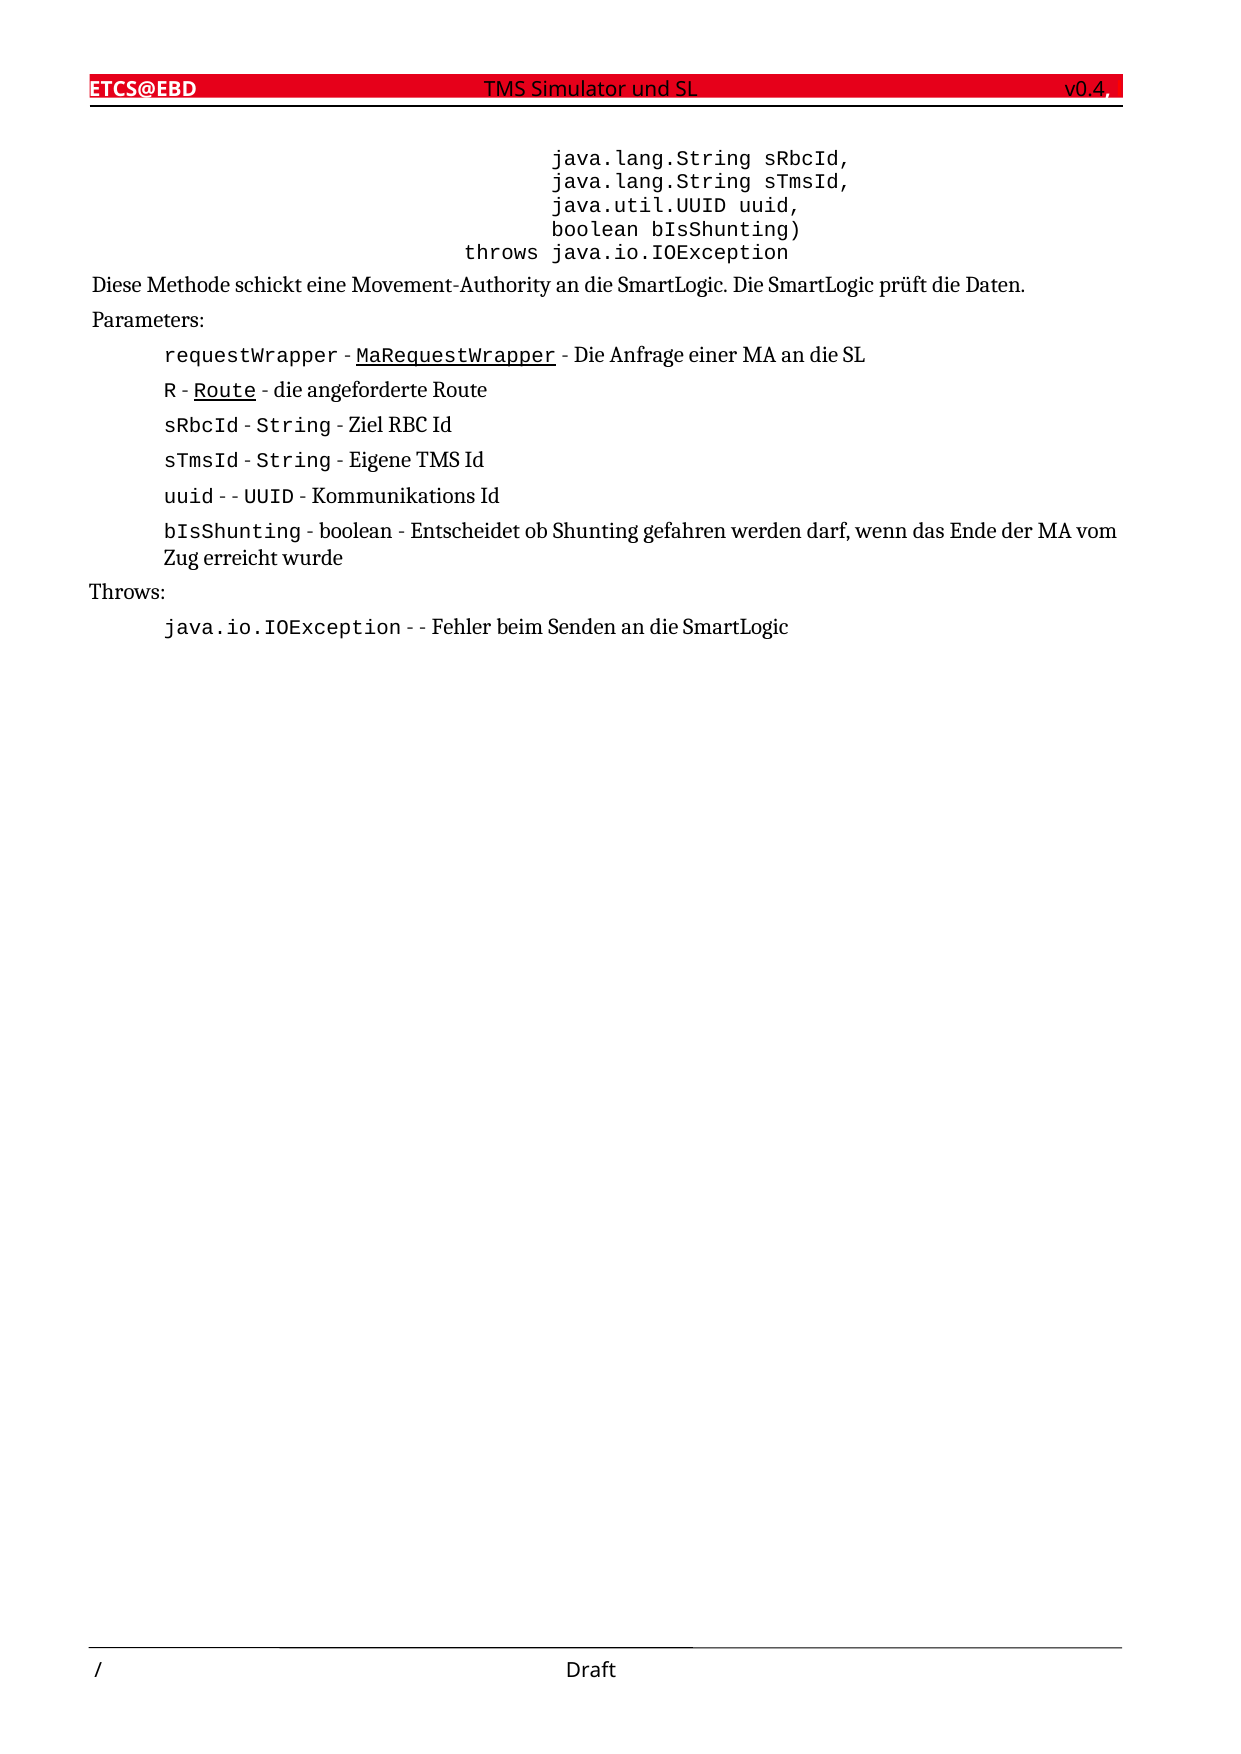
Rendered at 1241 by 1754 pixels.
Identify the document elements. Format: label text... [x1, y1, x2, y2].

text Throws: [89, 579, 1119, 606]
text Diese Methode schickt eine Movement-Authority an die SmartLogic. Die SmartLogic prüft die Daten. [92, 272, 1119, 298]
text sTmsId - String - Eigene TMS Id [164, 447, 1119, 474]
text throws java.io.IOException [89, 242, 1122, 266]
text java.lang.String sRbcId, [89, 148, 1122, 171]
text java.util.UUID uuid, [89, 195, 1122, 219]
text java.io.IOException - - Fehler beim Senden an die SmartLogic [164, 614, 1119, 641]
text requestWrapper - MaRequestWrapper - Die Anfrage einer MA an die SL [164, 342, 1119, 368]
text bIsShunting - boolean - Entscheidet ob Shunting gefahren werden darf, wenn das Ende der MA vom Zug erreicht wurde [164, 518, 1119, 571]
text sRbcId - String - Ziel RBC Id [164, 412, 1119, 439]
text Parameters: [92, 307, 1119, 333]
text uuid - - UUID - Kommunikations Id [164, 482, 1119, 509]
text java.lang.String sTmsId, [89, 171, 1122, 195]
text boolean bIsShunting) [89, 219, 1122, 242]
text R - Route - die angeforderte Route [164, 377, 1119, 404]
